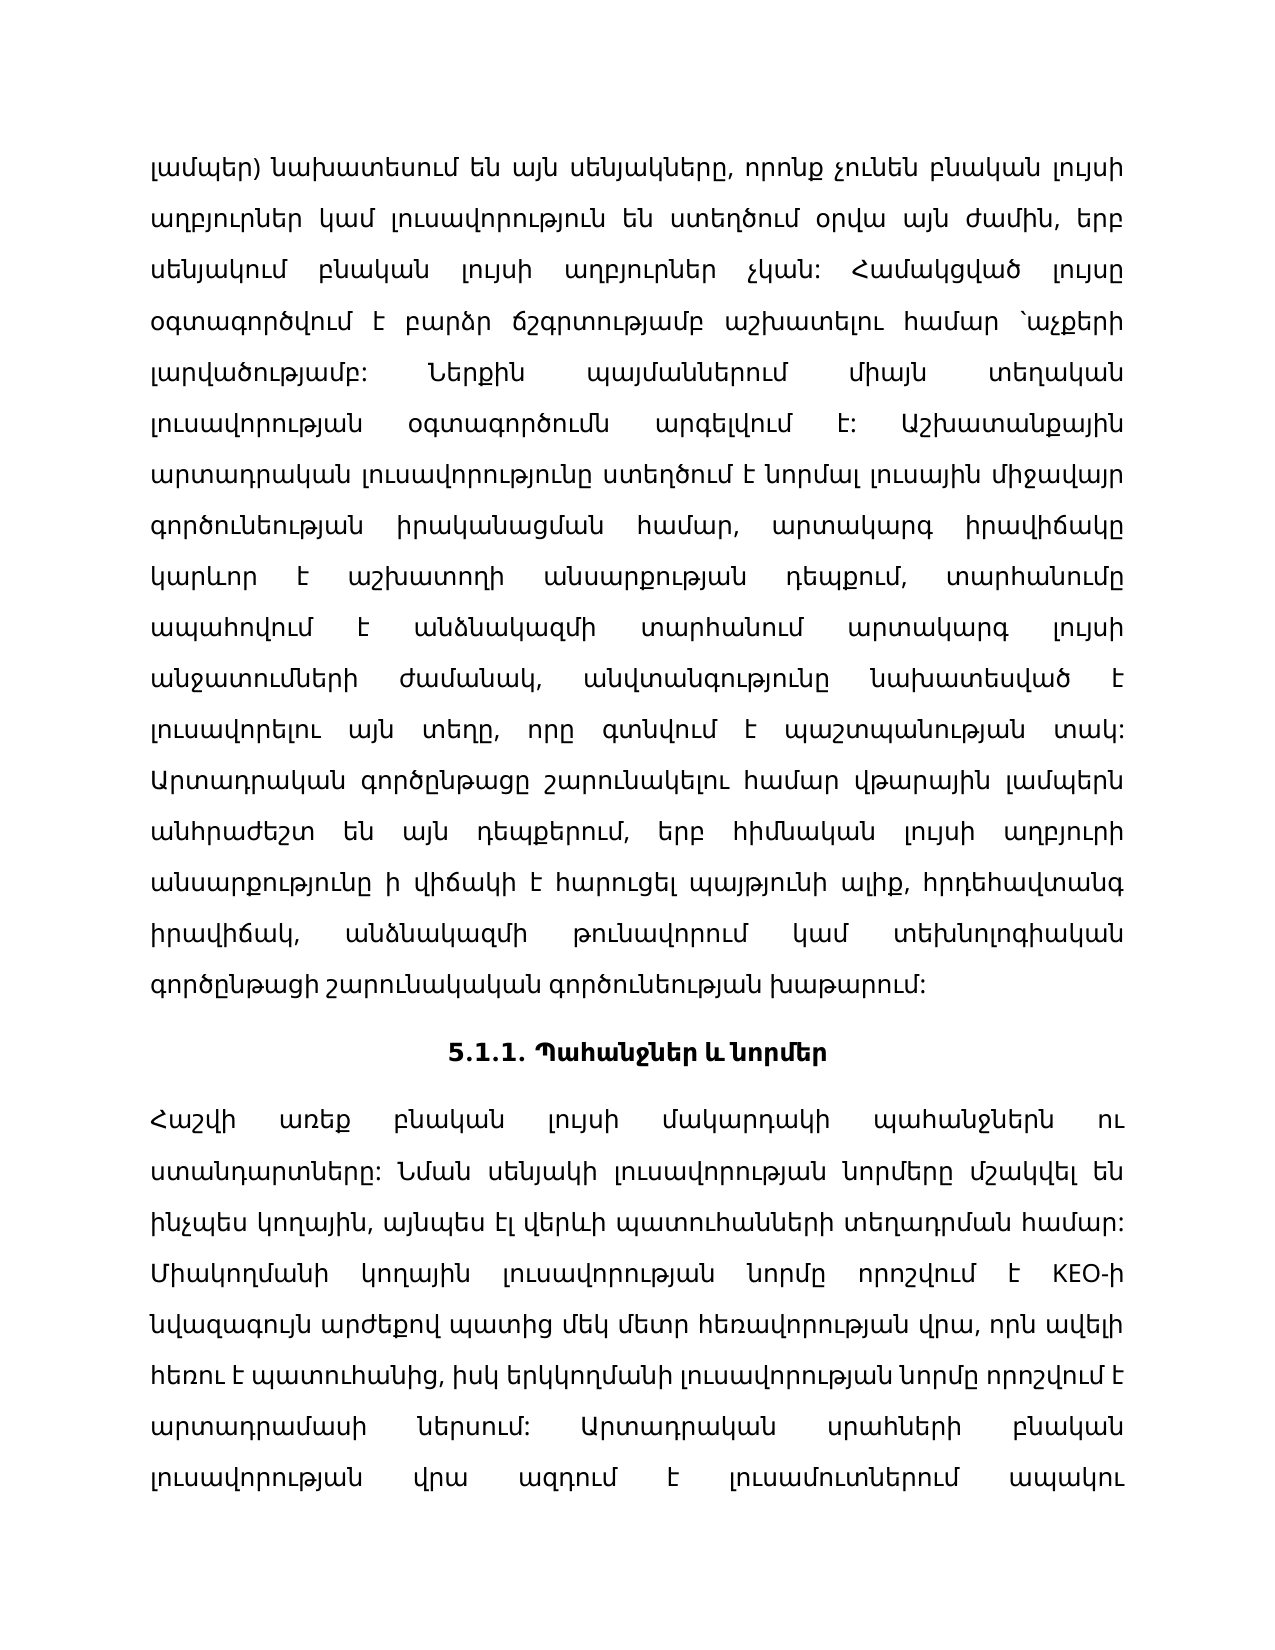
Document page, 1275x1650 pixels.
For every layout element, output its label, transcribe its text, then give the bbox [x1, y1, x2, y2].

text 5․1․1․ Պահանջներ և նորմեր [150, 1034, 1125, 1068]
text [150, 150, 1125, 1001]
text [150, 1102, 1125, 1493]
